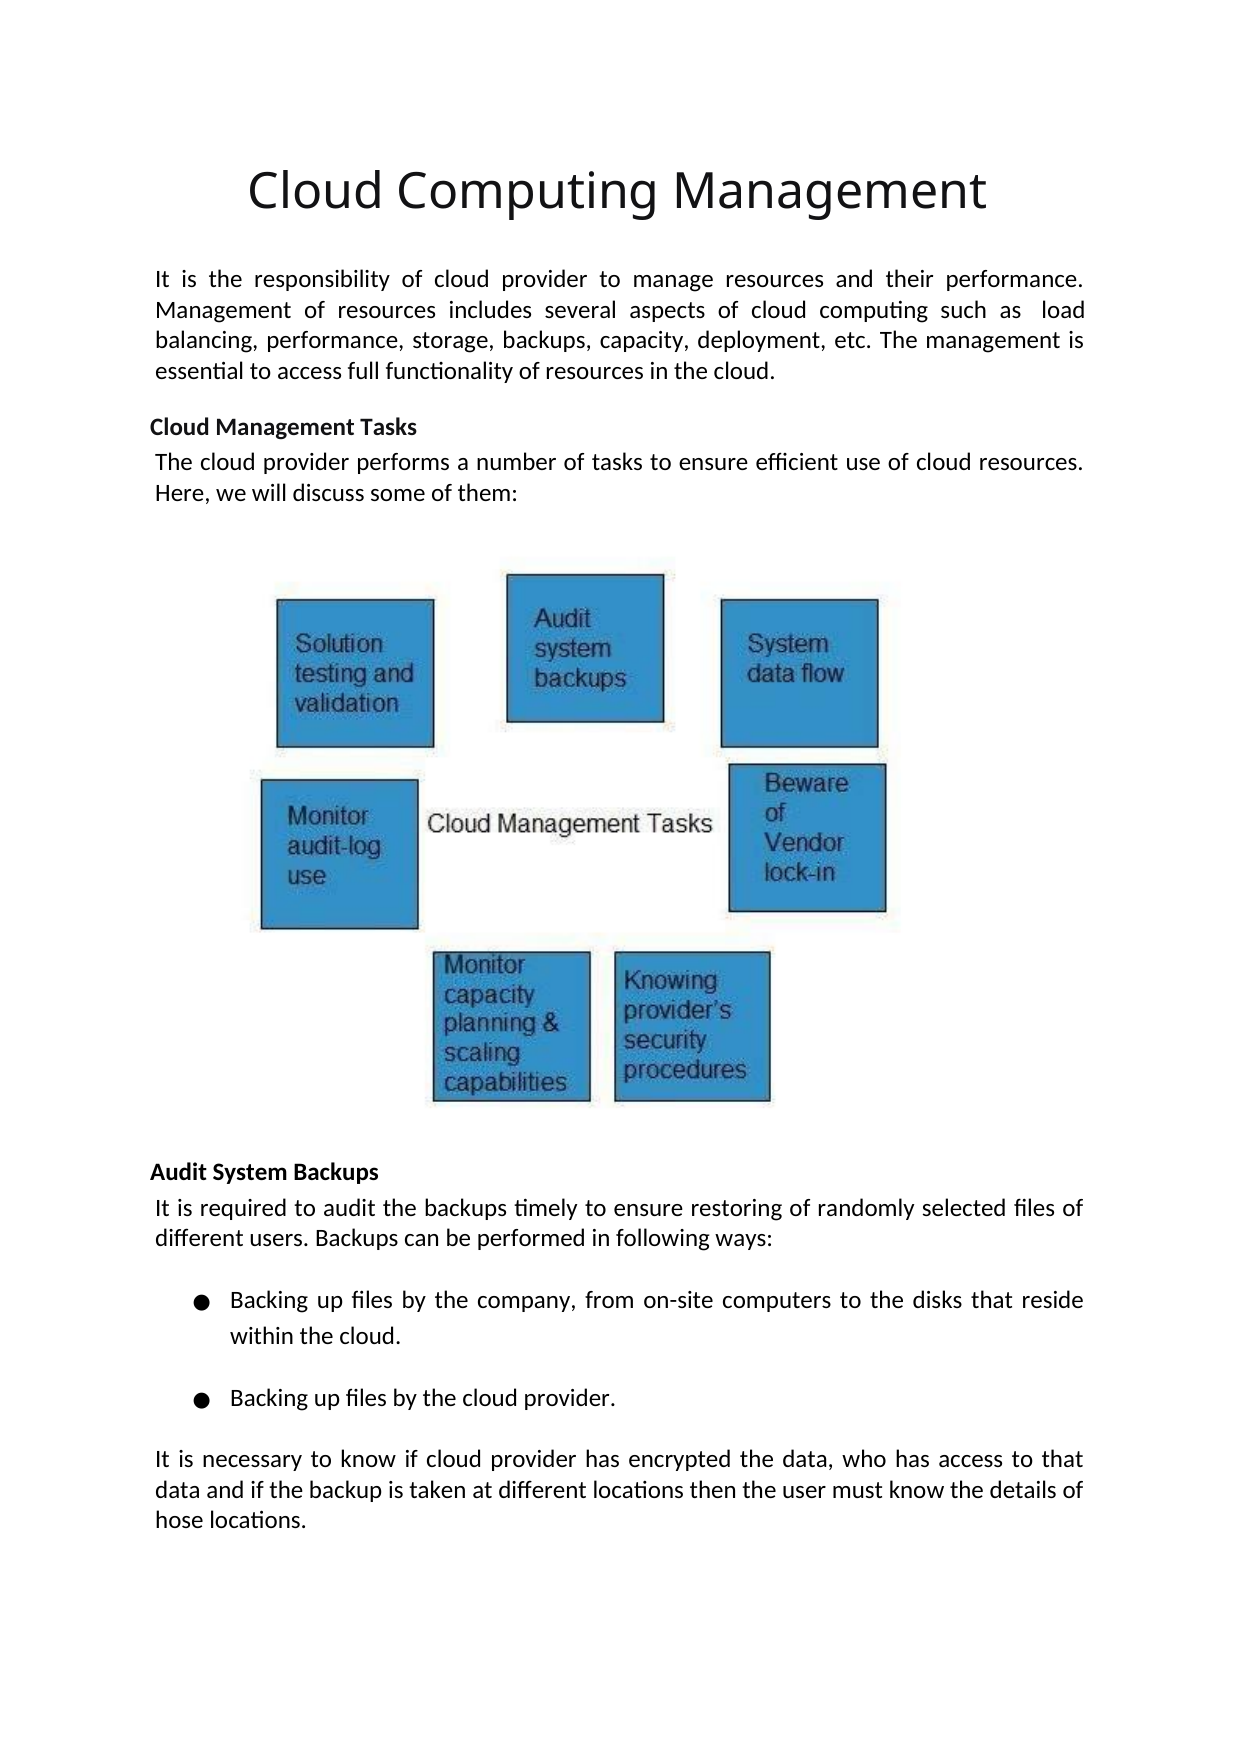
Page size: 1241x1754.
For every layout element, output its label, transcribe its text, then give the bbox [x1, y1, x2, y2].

text The cloud provider performs a number of tasks to ensure efficient use of cloud resources. Here, we will discuss some of them: [155, 446, 1085, 507]
subtitle Cloud Management Tasks [150, 411, 1085, 441]
text It is the responsibility of cloud provider to manage resources and their performance. Management of resources includes several aspects of cloud computing such as load balancing, performance, storage, backups, capacity, deployment, etc. The management is essential to access full functionality of resources in the cloud. [155, 264, 1085, 386]
list Backing up files by the company, from on-site computers to the disks that reside within the cloud. [192, 1278, 1085, 1351]
picture [150, 532, 1025, 1138]
text Cloud Computing Management [150, 155, 1085, 223]
subtitle Audit System Backups [150, 1156, 1085, 1187]
text It is necessary to know if cloud provider has encrypted the data, who has access to that data and if the backup is taken at different locations then the user must know the details of hose locations. [155, 1444, 1085, 1535]
text It is required to audit the backups timely to ensure restoring of randomly selected files of different users. Backups can be performed in following ways: [155, 1192, 1085, 1253]
list Backing up files by the cloud provider. [192, 1376, 1085, 1419]
